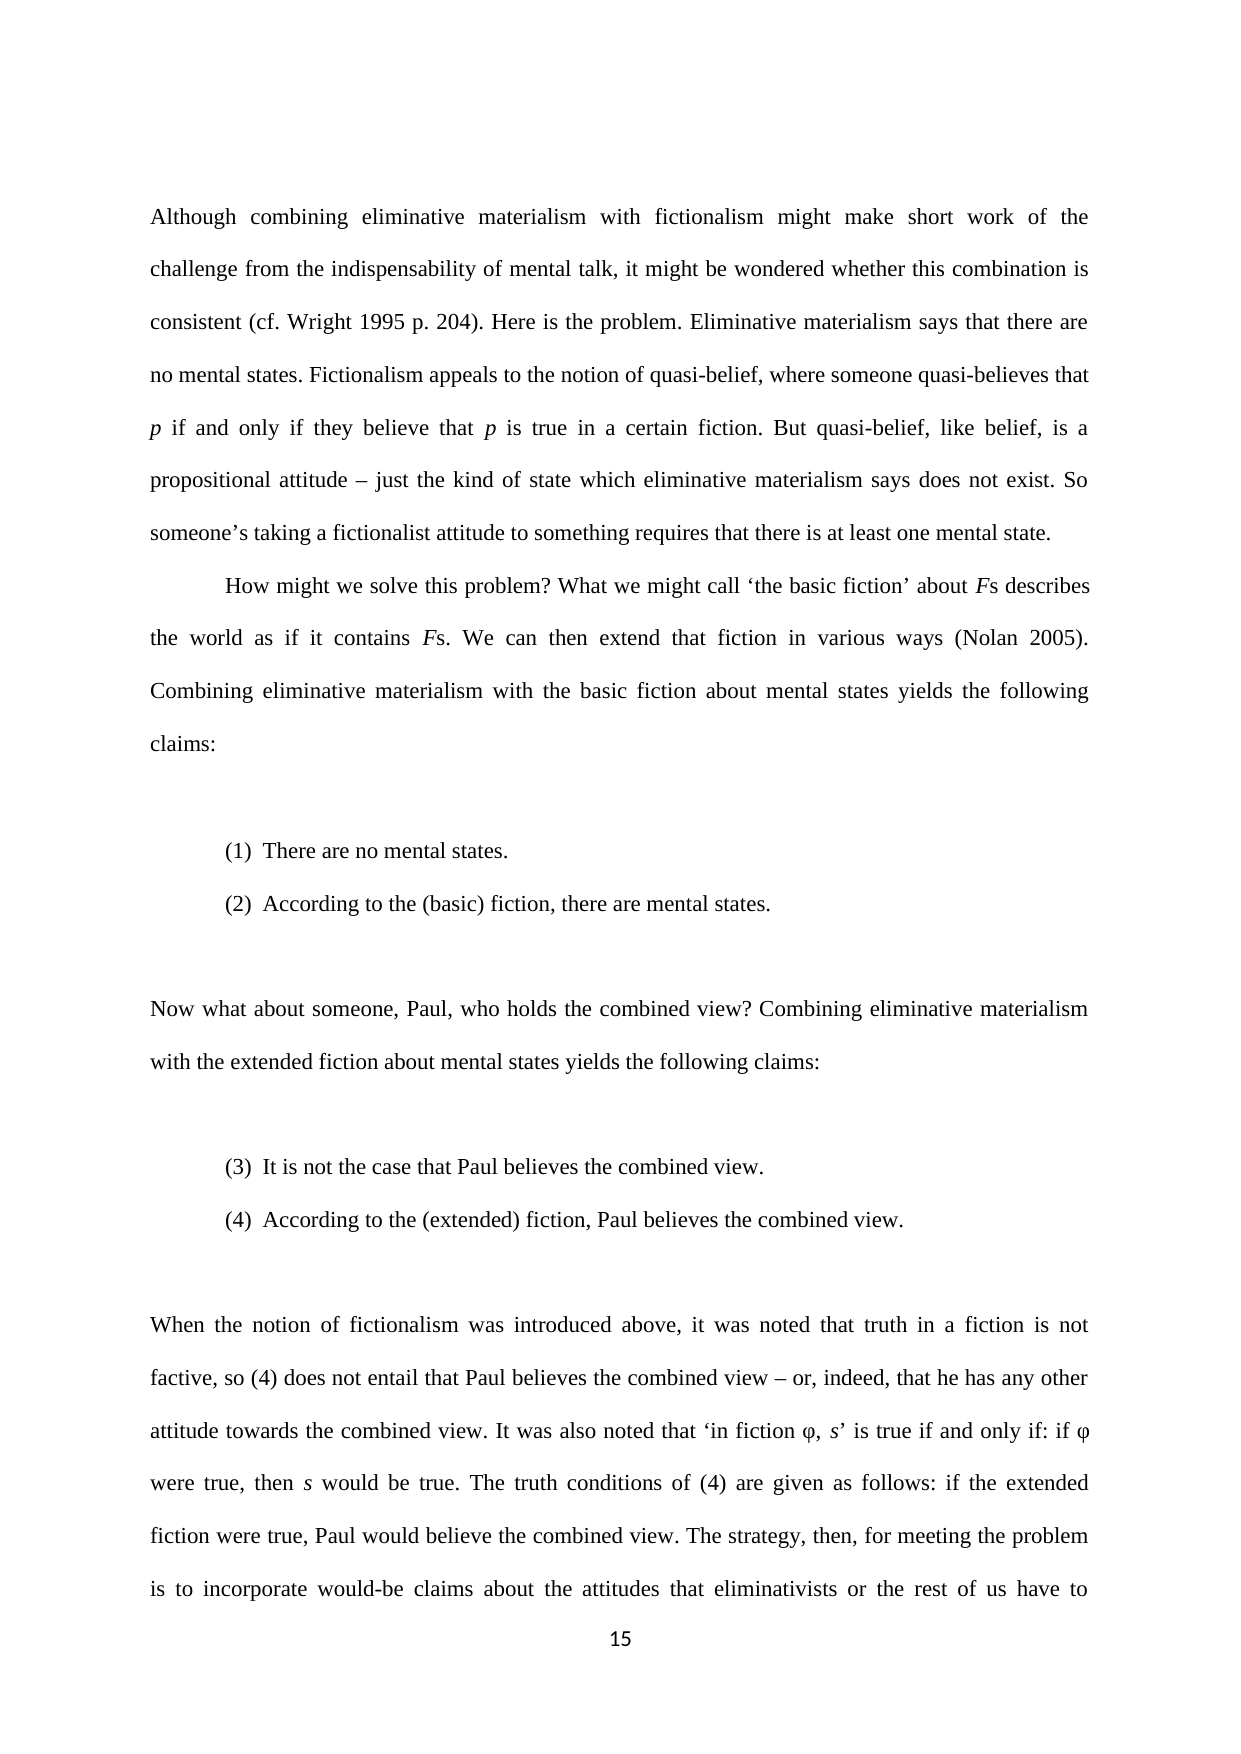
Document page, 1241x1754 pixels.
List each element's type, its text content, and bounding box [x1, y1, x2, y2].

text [150, 1311, 1090, 1601]
list According to the (basic) fiction, there are mental states. [225, 889, 1090, 916]
text Now what about someone, Paul, who holds the combined view? Combining eliminative materialism with the extended fiction about mental states yields the following claims: [150, 995, 1090, 1074]
list There are no mental states. [225, 837, 1090, 863]
list It is not the case that Paul believes the combined view. [225, 1153, 1090, 1179]
text How might we solve this problem? What we might call ‘the basic fiction’ about Fs describes the world as if it contains Fs. We can then extend that fiction in various ways (Nolan 2005). Combining eliminative materialism with the basic fiction about mental states yields the following claims: [150, 572, 1090, 756]
text Although combining eliminative materialism with fictionalism might make short work of the challenge from the indispensability of mental talk, it might be wondered whether this combination is consistent (cf. Wright 1995 p. 204). Here is the problem. Eliminative materialism says that there are no mental states. Fictionalism appeals to the notion of quasi-belief, where someone quasi-believes that p if and only if they believe that p is true in a certain fiction. But quasi-belief, like belief, is a propositional attitude – just the kind of state which eliminative materialism says does not exist. So someone’s taking a fictionalist attitude to something requires that there is at least one mental state. [150, 203, 1090, 545]
list According to the (extended) fiction, Paul believes the combined view. [225, 1206, 1090, 1232]
